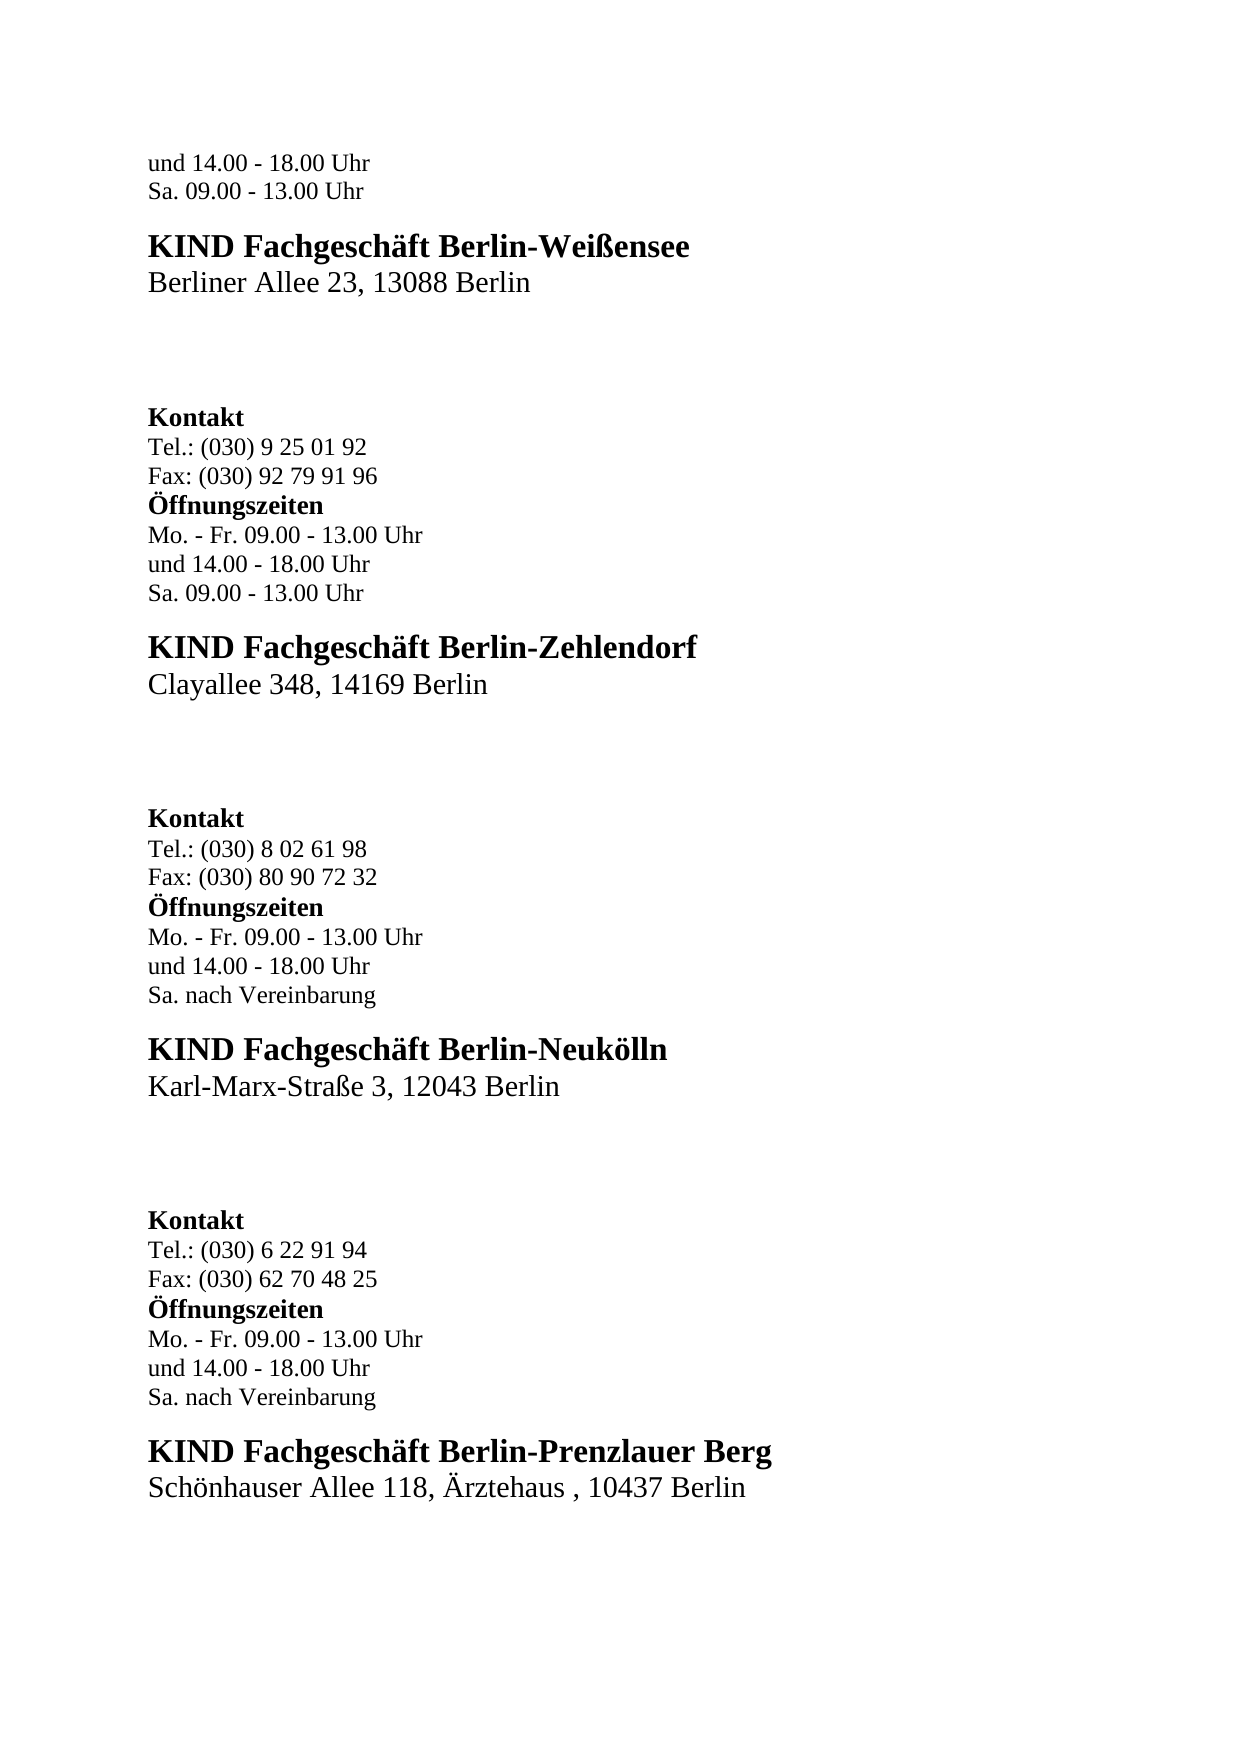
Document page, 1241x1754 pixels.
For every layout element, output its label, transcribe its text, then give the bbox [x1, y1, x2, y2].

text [148, 148, 1093, 205]
text Öffnungszeiten Mo. - Fr. 09.00 - 13.00 Uhr und 14.00 - 18.00 Uhr Sa. nach Vereinbarung [148, 891, 1093, 1009]
text Kontakt Tel.: (030) 9 25 01 92 Fax: (030) 92 79 91 96 [148, 401, 1093, 489]
text KIND Fachgeschäft Berlin-Neukölln Karl-Marx-Straße 3, 12043 Berlin [148, 1029, 1093, 1102]
text Öffnungszeiten Mo. - Fr. 09.00 - 13.00 Uhr und 14.00 - 18.00 Uhr Sa. 09.00 - 13.00 Uhr [148, 489, 1093, 607]
text KIND Fachgeschäft Berlin-Prenzlauer Berg Schönhauser Allee 118, Ärztehaus , 10437 Berlin [148, 1431, 1093, 1504]
text Kontakt Tel.: (030) 8 02 61 98 Fax: (030) 80 90 72 32 [148, 803, 1093, 891]
text KIND Fachgeschäft Berlin-Weißensee Berliner Allee 23, 13088 Berlin [148, 226, 1093, 299]
text KIND Fachgeschäft Berlin-Zehlendorf Clayallee 348, 14169 Berlin [148, 628, 1093, 701]
text Kontakt Tel.: (030) 6 22 91 94 Fax: (030) 62 70 48 25 [148, 1204, 1093, 1293]
text Öffnungszeiten Mo. - Fr. 09.00 - 13.00 Uhr und 14.00 - 18.00 Uhr Sa. nach Vereinbarung [148, 1293, 1093, 1410]
